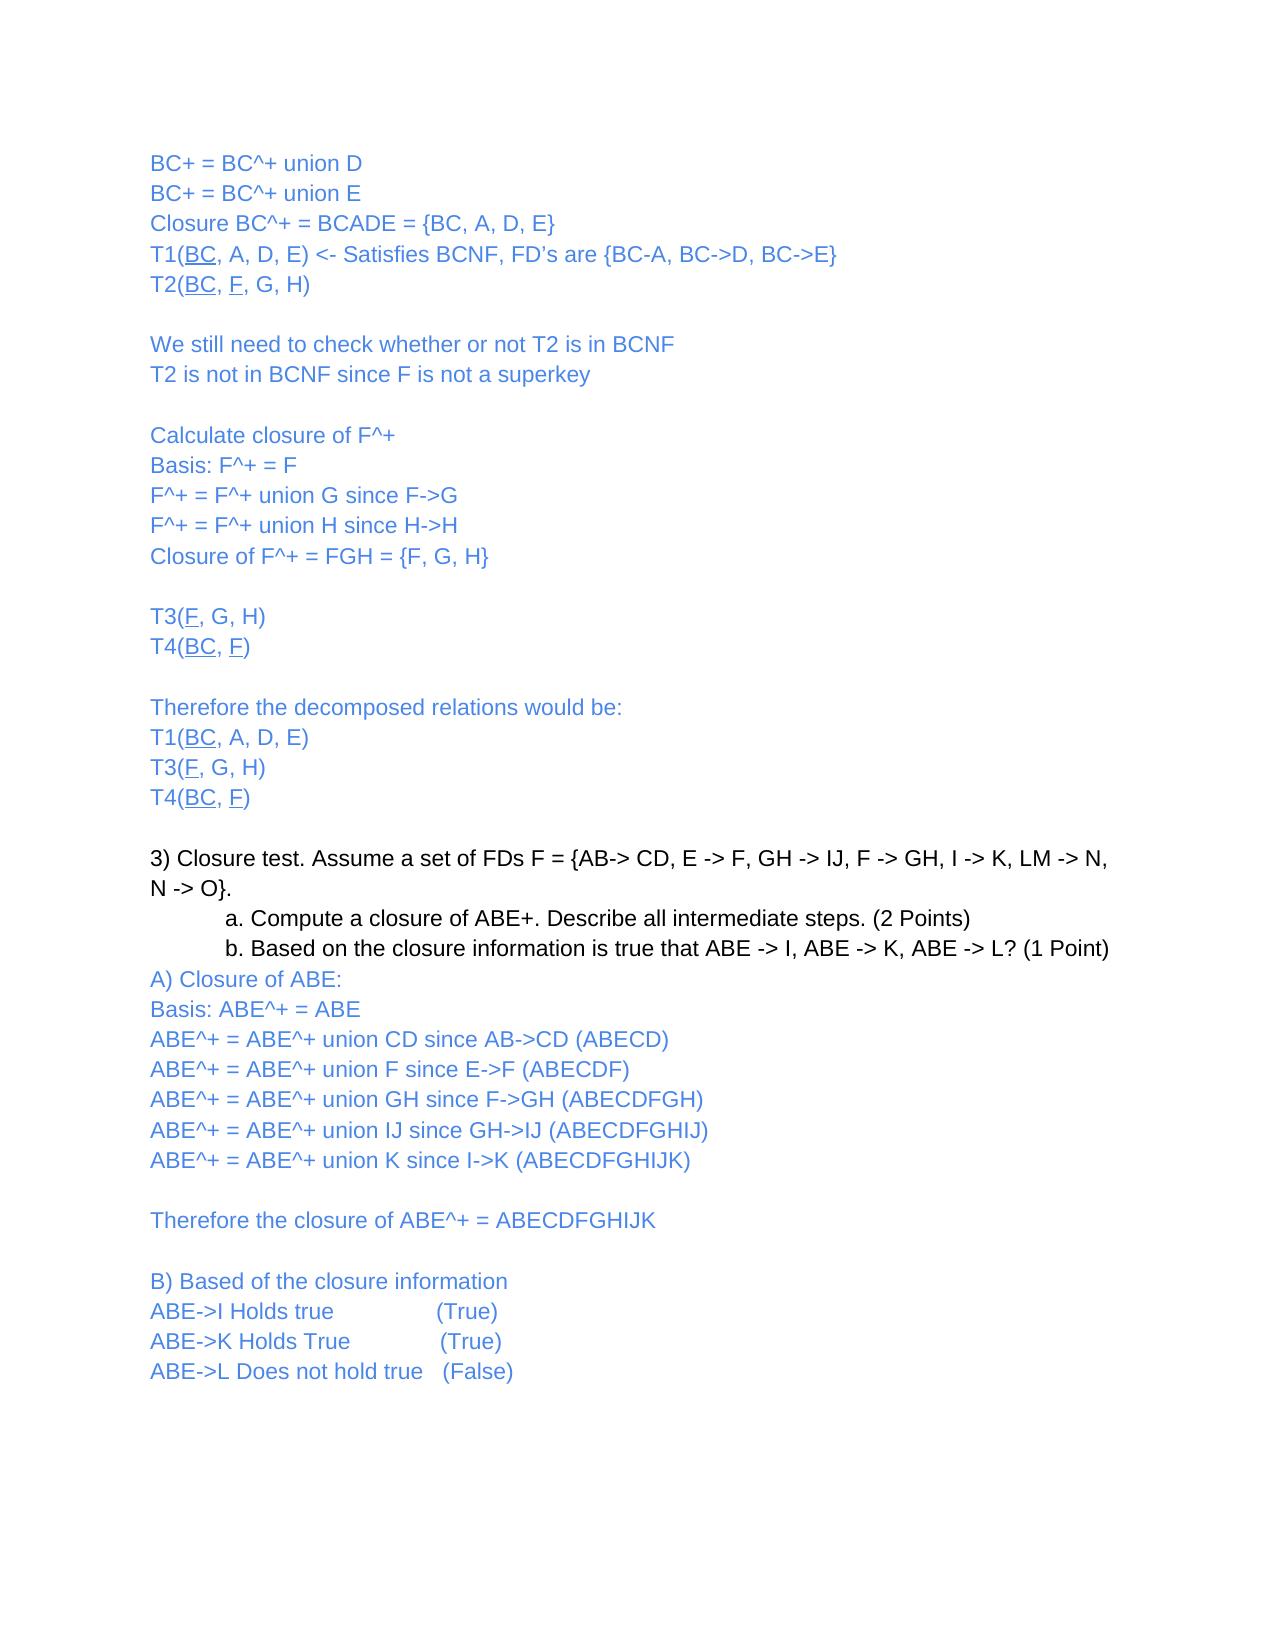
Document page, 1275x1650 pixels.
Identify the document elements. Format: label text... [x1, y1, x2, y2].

text ABE^+ = ABE^+ union F since E->F (ABECDF) [150, 1056, 1125, 1083]
text T3(F, G, H) [150, 754, 1125, 781]
text b. Based on the closure information is true that ABE -> I, ABE -> K, ABE -> L? (1 Point) [150, 935, 1125, 962]
text Closure of F^+ = FGH = {F, G, H} [150, 543, 1125, 569]
text Therefore the closure of ABE^+ = ABECDFGHIJK [150, 1207, 1125, 1234]
text B) Based of the closure information [150, 1268, 1125, 1294]
text T1(BC, A, D, E) <- Satisfies BCNF, FD’s are {BC-A, BC->D, BC->E} [150, 241, 1125, 267]
text ABE^+ = ABE^+ union GH since F->GH (ABECDFGH) [150, 1086, 1125, 1113]
text T3(F, G, H) [150, 603, 1125, 629]
text T2(BC, F, G, H) [150, 271, 1125, 297]
text Calculate closure of F^+ [150, 422, 1125, 448]
text T4(BC, F) [150, 633, 1125, 660]
text Basis: ABE^+ = ABE [150, 996, 1125, 1022]
text Basis: F^+ = F [150, 452, 1125, 478]
text We still need to check whether or not T2 is in BCNF [150, 331, 1125, 358]
text F^+ = F^+ union H since H->H [150, 512, 1125, 539]
text T4(BC, F) [150, 784, 1125, 811]
text ABE^+ = ABE^+ union K since I->K (ABECDFGHIJK) [150, 1147, 1125, 1173]
text ABE^+ = ABE^+ union CD since AB->CD (ABECD) [150, 1026, 1125, 1052]
text ABE^+ = ABE^+ union IJ since GH->IJ (ABECDFGHIJ) [150, 1117, 1125, 1143]
text F^+ = F^+ union G since F->G [150, 482, 1125, 509]
text ABE->L Does not hold true (False) [150, 1358, 1125, 1385]
text ABE->K Holds True (True) [150, 1328, 1125, 1354]
text T2 is not in BCNF since F is not a superkey [150, 361, 1125, 388]
text BC+ = BC^+ union E [150, 180, 1125, 207]
text BC+ = BC^+ union D [150, 150, 1125, 176]
text Therefore the decomposed relations would be: [150, 694, 1125, 720]
text a. Compute a closure of ABE+. Describe all intermediate steps. (2 Points) [150, 905, 1125, 932]
text ABE->I Holds true (True) [150, 1298, 1125, 1324]
text Closure BC^+ = BCADE = {BC, A, D, E} [150, 210, 1125, 237]
text 3) Closure test. Assume a set of FDs F = {AB-> CD, E -> F, GH -> IJ, F -> GH, I -> K, LM -> N, N -> O}. [150, 845, 1125, 901]
text A) Closure of ABE: [150, 966, 1125, 992]
text T1(BC, A, D, E) [150, 724, 1125, 750]
